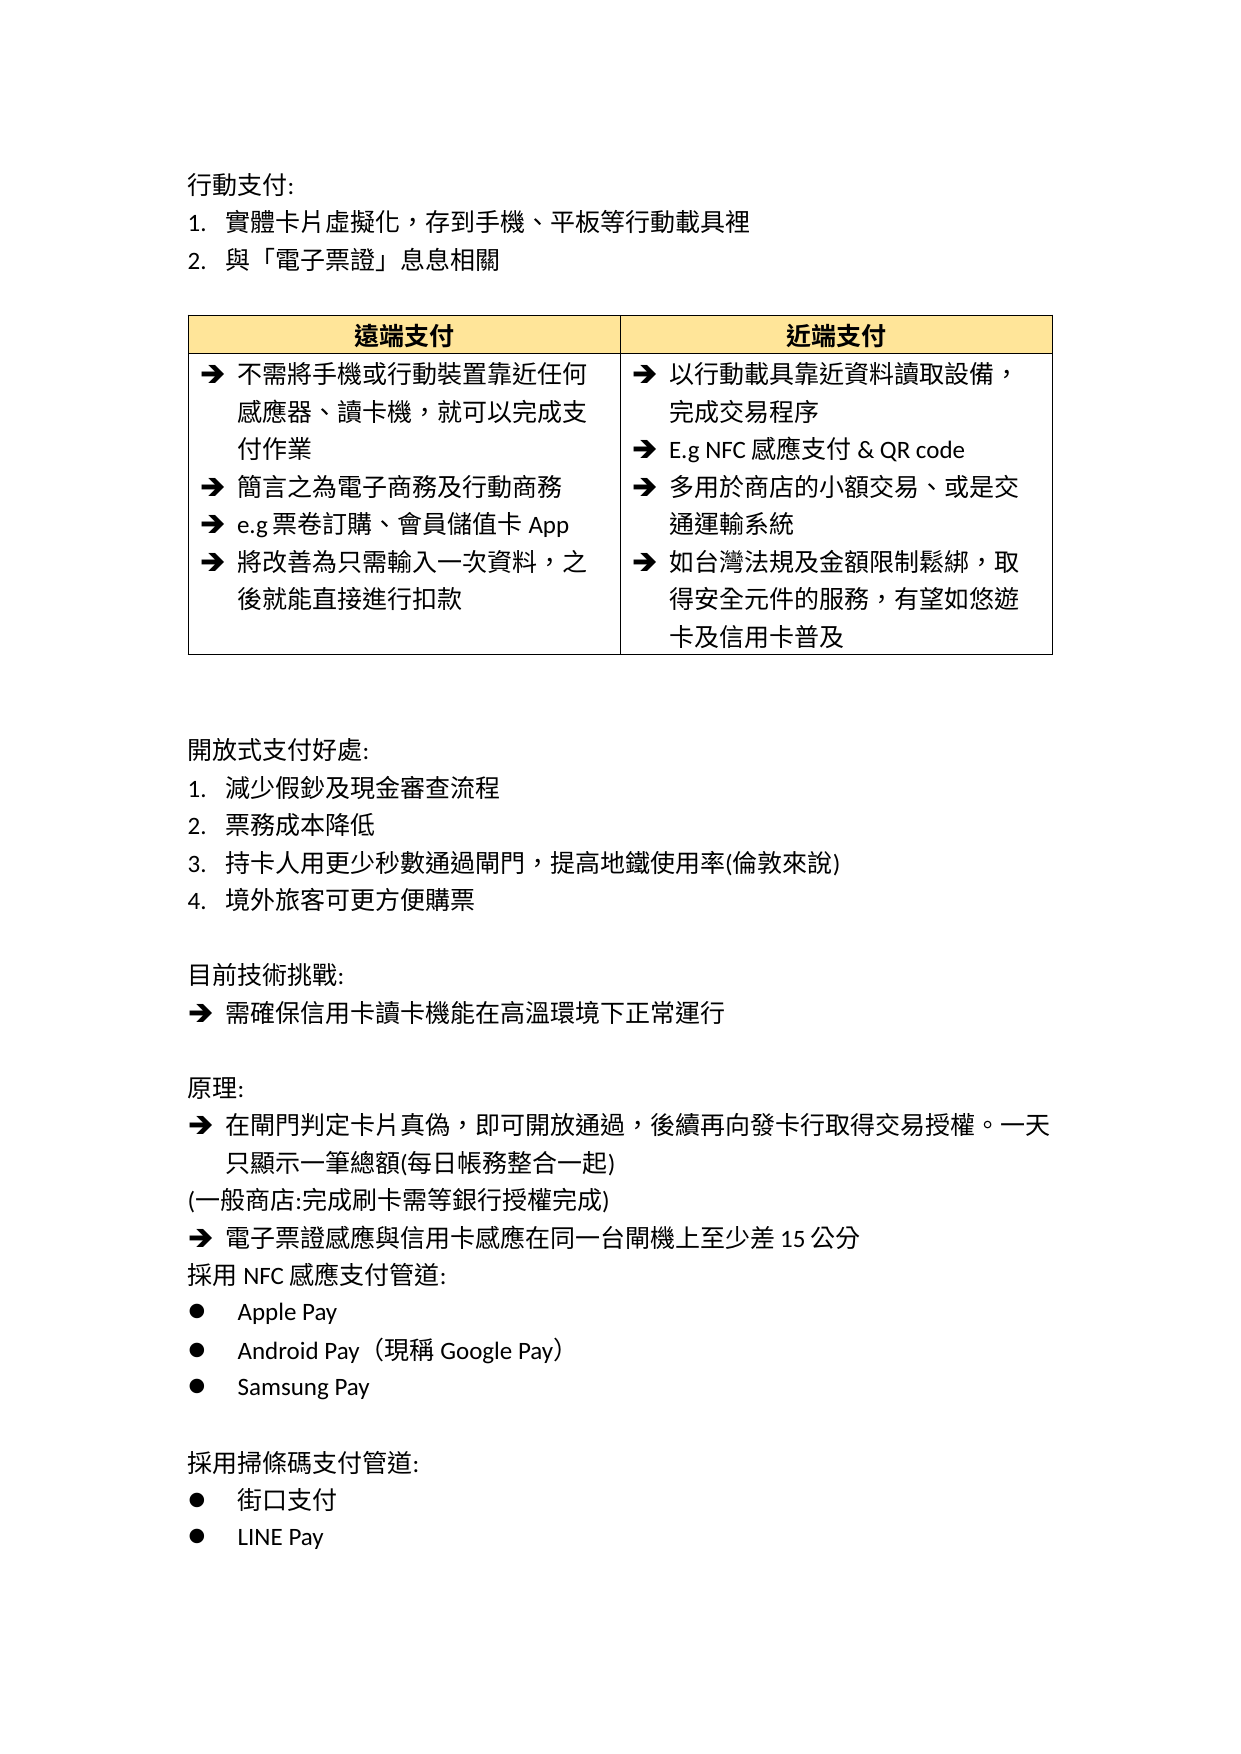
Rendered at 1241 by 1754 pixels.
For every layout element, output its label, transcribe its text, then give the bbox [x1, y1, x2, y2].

list 實體卡片虛擬化，存到手機、平板等行動載具裡 [187, 202, 1053, 239]
text 目前技術挑戰: [187, 955, 1053, 993]
text 行動支付: [187, 164, 1053, 202]
list Samsung Pay [187, 1368, 1053, 1405]
table_header 近端支付 [621, 316, 1052, 353]
text (一般商店:完成刷卡需等銀行授權完成) [187, 1180, 1053, 1218]
list 需確保信用卡讀卡機能在高溫環境下正常運行 [187, 993, 1053, 1030]
list 減少假鈔及現金審查流程 [187, 768, 1053, 805]
text 採用 NFC 感應支付管道: [187, 1255, 1053, 1293]
list Apple Pay [187, 1293, 1053, 1330]
table_cell 以行動載具靠近資料讀取設備，完成交易程序 E.g NFC 感應支付 & QR code 多用於商店的小額交易、或是交通運輸系統 如台灣法規及金額限制鬆綁，取得安全元件的服務，有望如悠遊卡及信用卡普及 [621, 354, 1052, 654]
list 票務成本降低 [187, 805, 1053, 843]
table_cell 不需將手機或行動裝置靠近任何感應器、讀卡機，就可以完成支付作業 簡言之為電子商務及行動商務 e.g票卷訂購、會員儲值卡 App 將改善為只需輸入一次資料，之後就能直接進行扣款 [189, 354, 620, 654]
text 採用掃條碼支付管道: [187, 1443, 1053, 1480]
list 持卡人用更少秒數通過閘門，提高地鐵使用率(倫敦來說) [187, 843, 1053, 880]
list 電子票證感應與信用卡感應在同一台閘機上至少差15公分 [187, 1218, 1053, 1255]
text 開放式支付好處: [187, 730, 1053, 768]
list 街口支付 [187, 1480, 1053, 1518]
list 境外旅客可更方便購票 [187, 880, 1053, 918]
list 在閘門判定卡片真偽，即可開放通過，後續再向發卡行取得交易授權。一天只顯示一筆總額(每日帳務整合一起) [187, 1105, 1053, 1180]
table_header 遠端支付 [189, 316, 620, 353]
text 原理: [187, 1068, 1053, 1105]
list LINE Pay [187, 1518, 1053, 1555]
list 與「電子票證」息息相關 [187, 239, 1053, 277]
list Android Pay（現稱 Google Pay） [187, 1330, 1053, 1368]
